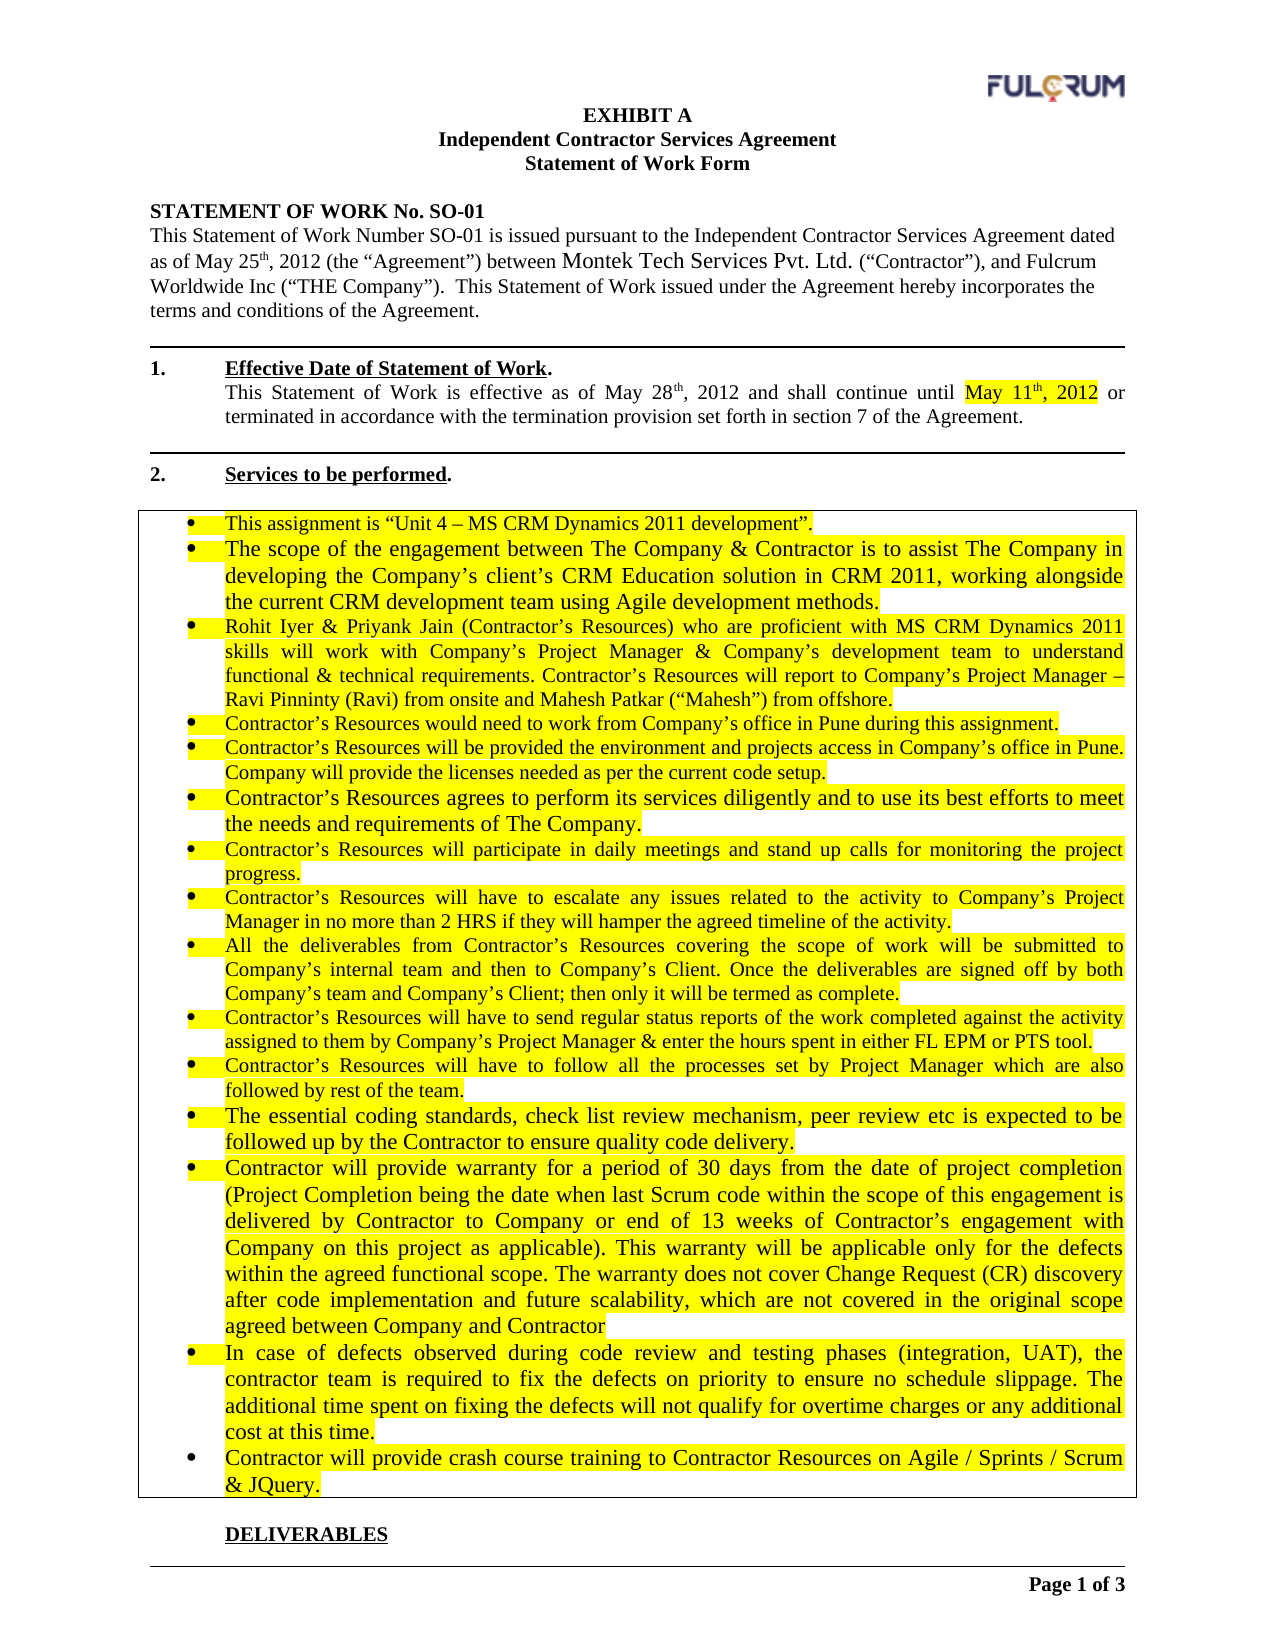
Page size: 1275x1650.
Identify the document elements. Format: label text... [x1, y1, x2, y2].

text Independent Contractor Services Agreement [150, 127, 1125, 151]
text EXHIBIT A [150, 103, 1125, 127]
text This Statement of Work Number SO-01 is issued pursuant to the Independent Contractor Services Agreement dated as of May 25th, 2012 (the “Agreement”) between Montek Tech Services Pvt. Ltd. (“Contractor”), and Fulcrum Worldwide Inc (“THE Company”). This Statement of Work issued under the Agreement hereby incorporates the terms and conditions of the Agreement. [150, 223, 1125, 322]
subtitle Effective Date of Statement of Work. [150, 348, 1125, 380]
subtitle DELIVERABLES [225, 1522, 1125, 1546]
text Statement of Work Form [150, 151, 1125, 175]
subtitle This Statement of Work is effective as of May 28th, 2012 and shall continue until May 11th, 2012 or terminated in accordance with the termination provision set forth in section 7 of the Agreement. [225, 380, 1125, 428]
text STATEMENT OF WORK No. SO-01 [150, 199, 1125, 223]
table_header This assignment is “Unit 4 – MS CRM Dynamics 2011 development”. The scope of the engagement between The Company & Contractor is to assist The Company in developing the Company’s client’s CRM Education solution in CRM 2011, working alongside the current CRM development team using Agile development methods. Rohit Iyer & Priyank Jain (Contractor’s Resources) who are proficient with MS CRM Dynamics 2011 skills will work with Company’s Project Manager & Company’s development team to understand functional & technical requirements. Contractor’s Resources will report to Company’s Project Manager – Ravi Pinninty (Ravi) from onsite and Mahesh Patkar (“Mahesh”) from offshore. Contractor’s Resources would need to work from Company’s office in Pune during this assignment. Contractor’s Resources will be provided the environment and projects access in Company’s office in Pune. Company will provide the licenses needed as per the current code setup. Contractor’s Resources agrees to perform its services diligently and to use its best efforts to meet the needs and requirements of The Company. Contractor’s Resources will participate in daily meetings and stand up calls for monitoring the project progress. Contractor’s Resources will have to escalate any issues related to the activity to Company’s Project Manager in no more than 2 HRS if they will hamper the agreed timeline of the activity. All the deliverables from Contractor’s Resources covering the scope of work will be submitted to Company’s internal team and then to Company’s Client. Once the deliverables are signed off by both Company’s team and Company’s Client; then only it will be termed as complete. Contractor’s Resources will have to send regular status reports of the work completed against the activity assigned to them by Company’s Project Manager & enter the hours spent in either FL EPM or PTS tool. Contractor’s Resources will have to follow all the processes set by Project Manager which are also followed by rest of the team. The essential coding standards, check list review mechanism, peer review etc is expected to be followed up by the Contractor to ensure quality code delivery. Contractor will provide warranty for a period of 30 days from the date of project completion (Project Completion being the date when last Scrum code within the scope of this engagement is delivered by Contractor to Company or end of 13 weeks of Contractor’s engagement with Company on this project as applicable). This warranty will be applicable only for the defects within the agreed functional scope. The warranty does not cover Change Request (CR) discovery after code implementation and future scalability, which are not covered in the original scope agreed between Company and Contractor In case of defects observed during code review and testing phases (integration, UAT), the contractor team is required to fix the defects on priority to ensure no schedule slippage. The additional time spent on fixing the defects will not qualify for overtime charges or any additional cost at this time. Contractor will provide crash course training to Contractor Resources on Agile / Sprints / Scrum & JQuery. [139, 511, 1136, 1497]
picture [987, 75, 1125, 102]
subtitle Services to be performed. [150, 454, 1125, 486]
